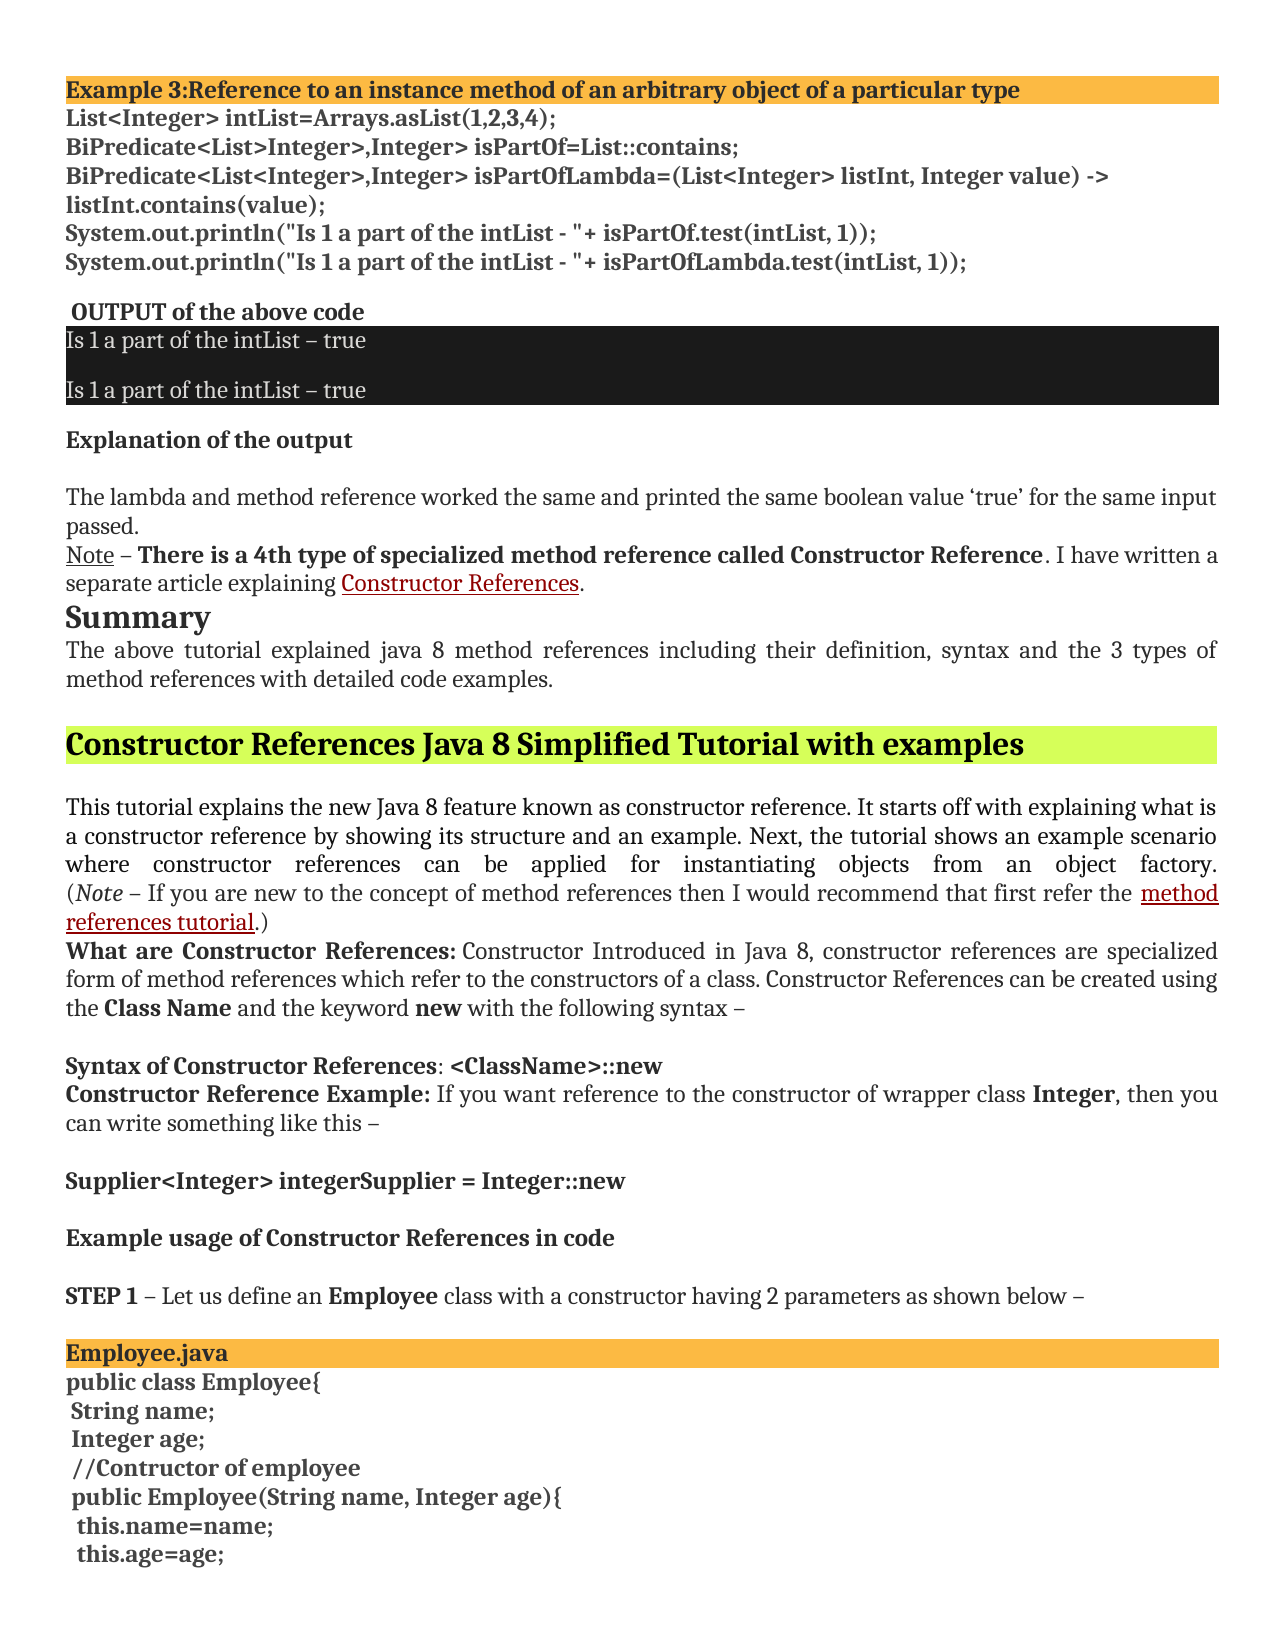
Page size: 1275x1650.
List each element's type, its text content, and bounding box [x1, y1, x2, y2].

text OUTPUT of the above code [66, 298, 1219, 326]
text Supplier<Integer> integerSupplier = Integer::new [66, 1138, 1219, 1195]
text System.out.println("Is 1 a part of the intList - "+ isPartOf.test(intList, 1)); [66, 219, 1219, 248]
text Integer age; [66, 1425, 1219, 1454]
text //Contructor of employee [66, 1454, 1219, 1483]
text Example 3:Reference to an instance method of an arbitrary object of a particular type [66, 76, 1219, 104]
text BiPredicate<List>Integer>,Integer> isPartOf=List::contains; [66, 133, 1219, 162]
text Is 1 a part of the intList – true [66, 376, 1219, 405]
text String name; [66, 1397, 1219, 1425]
text public class Employee{ [66, 1368, 1219, 1397]
text Summary The above tutorial explained java 8 method references including their definition, syntax and the 3 types of method references with detailed code examples. [66, 598, 1219, 694]
text Employee.java [66, 1339, 1219, 1368]
text Is 1 a part of the intList – true [66, 326, 1219, 355]
text Explanation of the output [66, 426, 1219, 454]
text List<Integer> intList=Arrays.asList(1,2,3,4); [66, 104, 1219, 133]
text System.out.println("Is 1 a part of the intList - "+ isPartOfLambda.test(intList, 1)); [66, 248, 1219, 277]
text this.age=age; [66, 1540, 1219, 1569]
text STEP 1 – Let us define an Employee class with a constructor having 2 parameters as shown below – [66, 1253, 1219, 1310]
text BiPredicate<List<Integer>,Integer> isPartOfLambda=(List<Integer> listInt, Integer value) -> [66, 162, 1219, 191]
text Syntax of Constructor References: <ClassName>::new [66, 1023, 1219, 1080]
text Example usage of Constructor References in code [66, 1224, 1219, 1253]
text What are Constructor References: Constructor Introduced in Java 8, constructor references are specialized form of method references which refer to the constructors of a class. Constructor References can be created using the Class Name and the keyword new with the following syntax – [66, 937, 1219, 1023]
text The lambda and method reference worked the same and printed the same boolean value ‘true’ for the same input passed. [66, 483, 1219, 541]
text Constructor References Java 8 Simplified Tutorial with examples [66, 726, 1217, 764]
text this.name=name; [66, 1512, 1219, 1540]
text This tutorial explains the new Java 8 feature known as constructor reference. It starts off with explaining what is a constructor reference by showing its structure and an example. Next, the tutorial shows an example scenario where constructor references can be applied for instantiating objects from an object factory. (Note – If you are new to the concept of method references then I would recommend that first refer the method references tutorial.) [66, 793, 1219, 937]
text public Employee(String name, Integer age){ [66, 1483, 1219, 1512]
text listInt.contains(value); [66, 191, 1219, 219]
text Note – There is a 4th type of specialized method reference called Constructor Reference. I have written a separate article explaining Constructor References. [66, 541, 1219, 598]
text Constructor Reference Example: If you want reference to the constructor of wrapper class Integer, then you can write something like this – [66, 1080, 1219, 1138]
